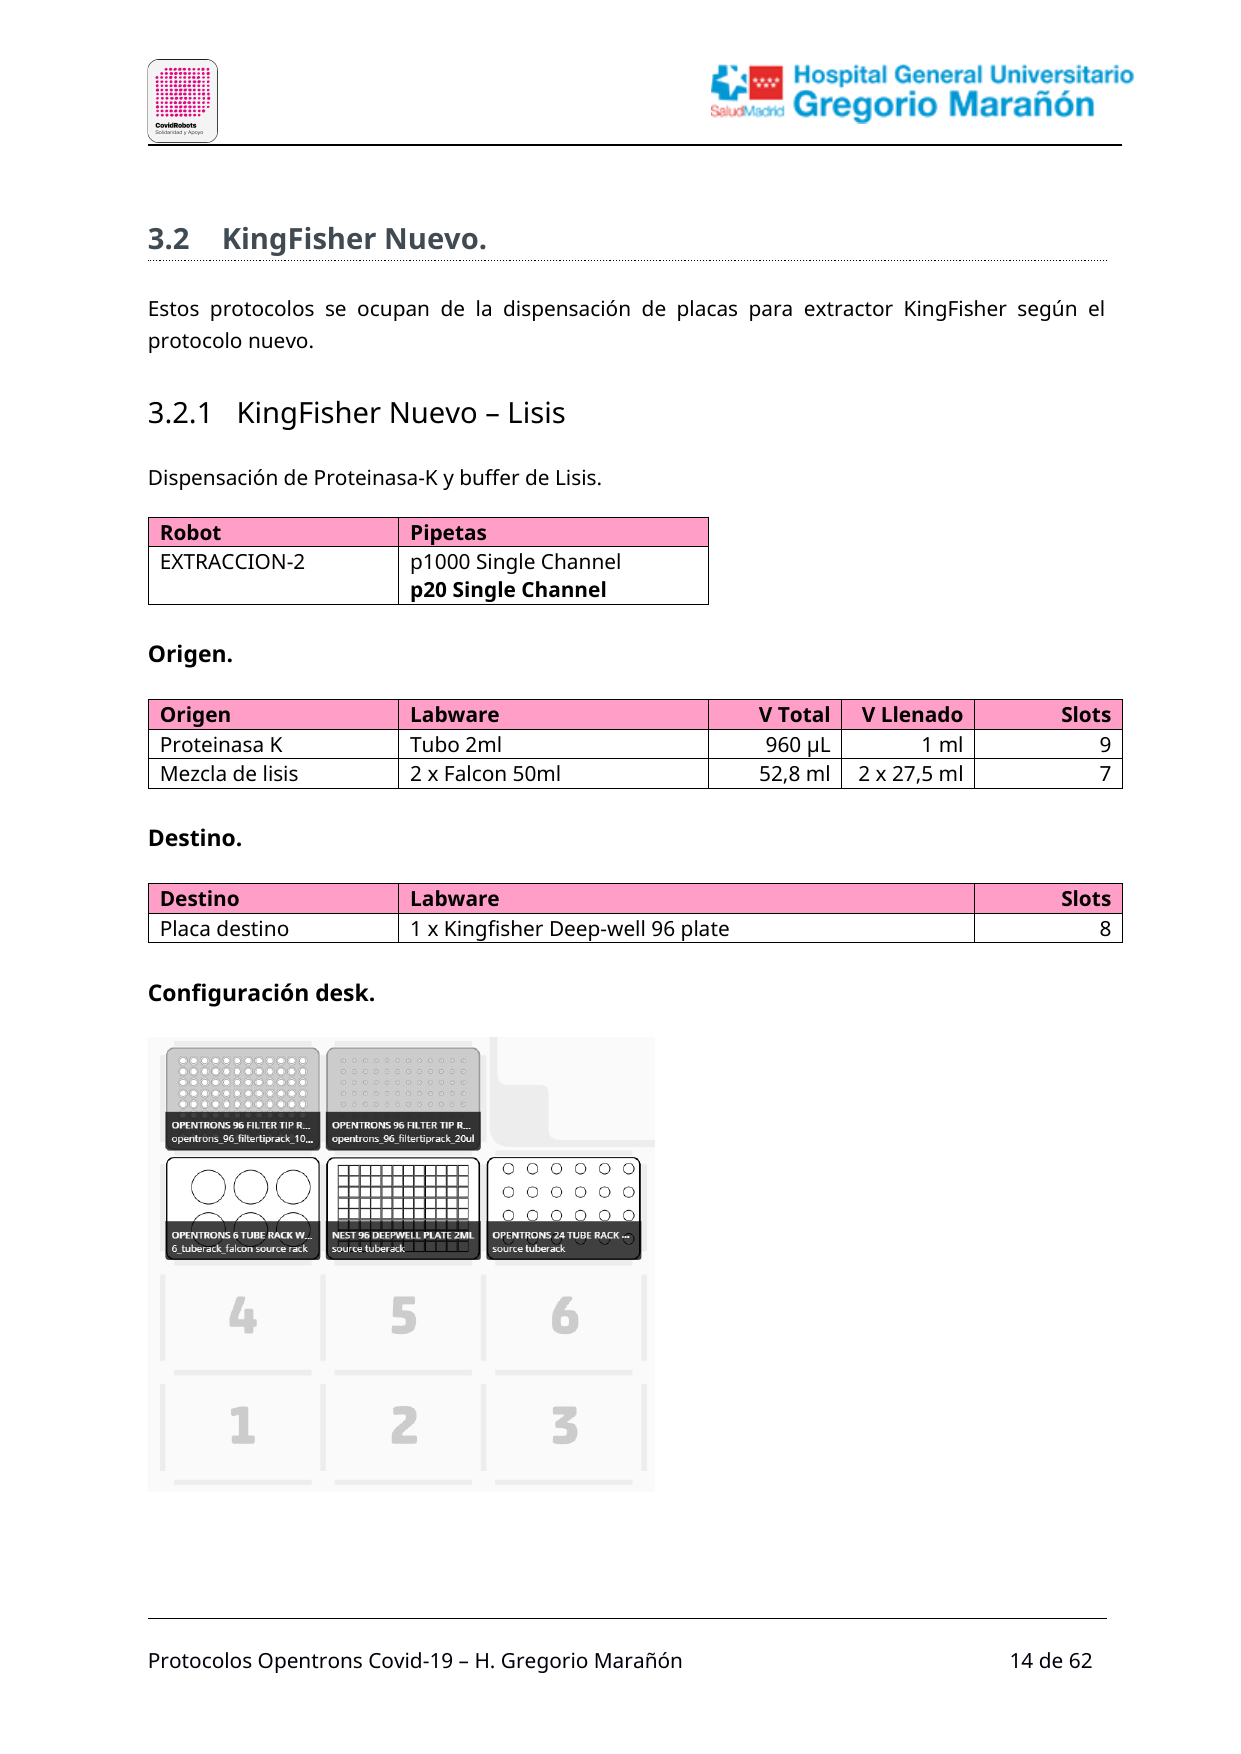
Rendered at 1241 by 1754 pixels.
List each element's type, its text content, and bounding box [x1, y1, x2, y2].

table_cell 1 x Kingfisher Deep-well 96 plate [399, 914, 974, 942]
table_header V Llenado [842, 700, 974, 729]
picture [147, 1037, 655, 1492]
table_cell EXTRACCION-2 [149, 547, 398, 604]
table_cell 2 x Falcon 50ml [399, 759, 708, 788]
table_cell p1000 Single Channel p20 Single Channel [399, 547, 708, 604]
subtitle Configuración desk. [148, 976, 1107, 1008]
subtitle KingFisher Nuevo. [148, 218, 1107, 261]
table_cell 960 µL [709, 730, 841, 758]
table_cell Tubo 2ml [399, 730, 708, 758]
text Dispensación de Proteinasa-K y buffer de Lisis. [148, 463, 1107, 492]
subtitle Destino. [148, 822, 1107, 853]
table_header Pipetas [399, 518, 708, 546]
table_cell 7 [975, 759, 1122, 788]
table_header Robot [149, 518, 398, 546]
table_header Slots [975, 884, 1122, 913]
table_header Slots [975, 700, 1122, 729]
subtitle KingFisher Nuevo – Lisis [148, 393, 1107, 432]
table_cell 2 x 27,5 ml [842, 759, 974, 788]
table_cell 9 [975, 730, 1122, 758]
table_header Labware [399, 700, 708, 729]
table_cell Placa destino [149, 914, 398, 942]
table_cell 52,8 ml [709, 759, 841, 788]
text Estos protocolos se ocupan de la dispensación de placas para extractor KingFisher según el protocolo nuevo. [148, 294, 1107, 355]
table_header V Total [709, 700, 841, 729]
table_header Origen [149, 700, 398, 729]
table_cell Mezcla de lisis [149, 759, 398, 788]
table_cell 1 ml [842, 730, 974, 758]
table_header Labware [399, 884, 974, 913]
table_cell Proteinasa K [149, 730, 398, 758]
picture [711, 62, 1136, 124]
table_header Destino [149, 884, 398, 913]
table_cell 8 [975, 914, 1122, 942]
picture [147, 59, 218, 143]
subtitle Origen. [148, 638, 1107, 670]
